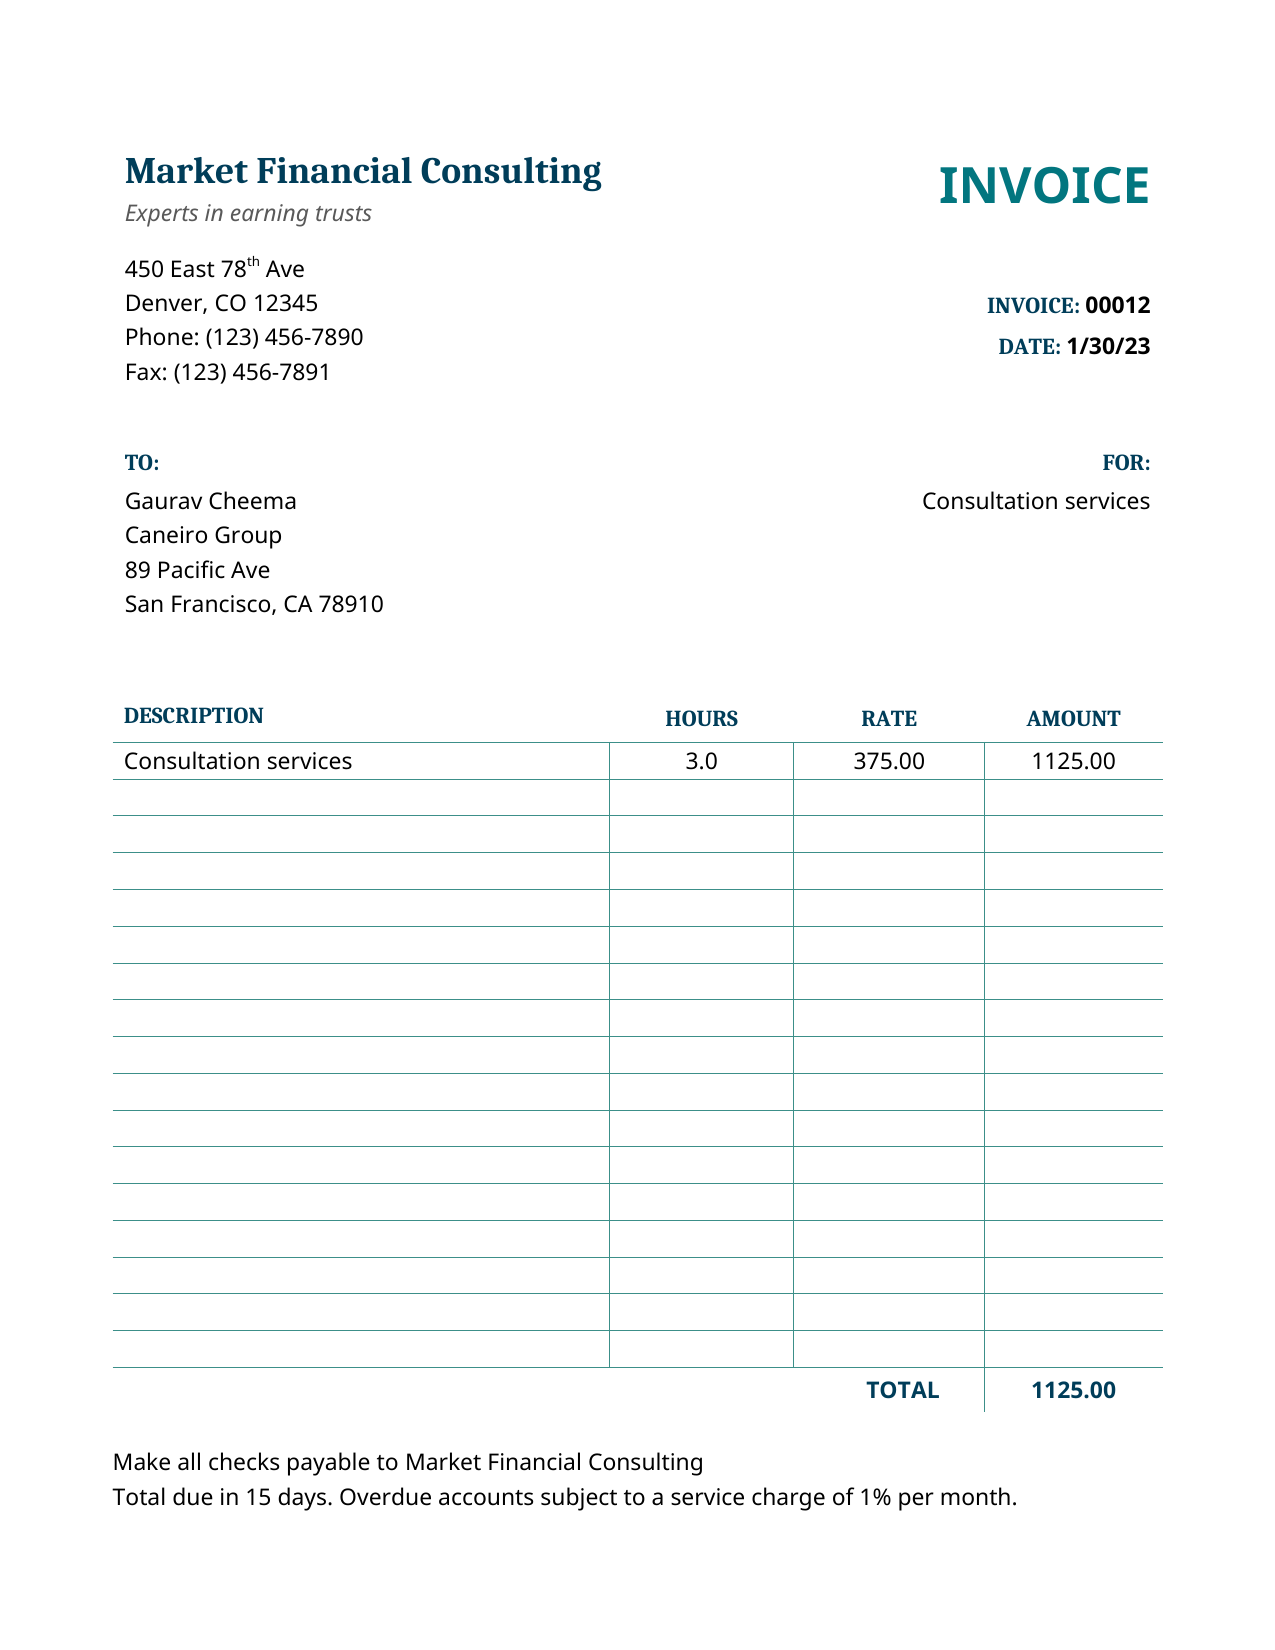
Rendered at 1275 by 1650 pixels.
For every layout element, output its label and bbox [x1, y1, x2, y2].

table_cell [794, 1000, 984, 1036]
table_header [609, 697, 794, 742]
table_cell [113, 927, 609, 962]
table_cell [610, 816, 793, 852]
table_cell [985, 1147, 1162, 1183]
table_cell [794, 853, 984, 889]
table_cell [610, 890, 793, 926]
table_cell [113, 890, 609, 926]
table_header [113, 150, 637, 449]
table_cell [610, 1184, 793, 1220]
table_cell [794, 1074, 984, 1109]
table_cell [794, 1184, 984, 1220]
table_cell [610, 1037, 793, 1073]
table_cell [985, 1294, 1162, 1330]
table_cell [113, 1368, 984, 1412]
table_cell [113, 1000, 609, 1036]
table_cell [610, 1294, 793, 1330]
table_cell [794, 890, 984, 926]
table_header [794, 697, 984, 742]
table_cell [985, 1000, 1162, 1036]
table_cell [985, 816, 1162, 852]
table_cell [113, 1184, 609, 1220]
table_cell [610, 1074, 793, 1109]
table_header [638, 150, 1162, 449]
table_header [984, 697, 1162, 742]
table_cell [985, 1331, 1162, 1367]
table_cell [794, 1294, 984, 1330]
table_cell [794, 743, 984, 778]
table_cell [113, 1258, 609, 1293]
table_cell [113, 853, 609, 889]
table_cell [113, 964, 609, 999]
table_cell [113, 1111, 609, 1146]
table_cell [638, 450, 1162, 697]
table_cell [610, 1331, 793, 1367]
table_cell [985, 1037, 1162, 1073]
table_cell [610, 927, 793, 962]
table_cell [794, 1111, 984, 1146]
table_cell [794, 1147, 984, 1183]
table_cell [113, 1037, 609, 1073]
table_cell [794, 1037, 984, 1073]
table_cell [113, 780, 609, 815]
table_cell [985, 853, 1162, 889]
table_cell [610, 853, 793, 889]
table_cell [113, 1331, 609, 1367]
table_cell [610, 964, 793, 999]
table_cell [113, 1221, 609, 1257]
table_cell [794, 927, 984, 962]
table_cell [610, 743, 793, 778]
table_cell [794, 1331, 984, 1367]
table_cell [794, 1221, 984, 1257]
table_cell [985, 1258, 1162, 1293]
table_cell [610, 1000, 793, 1036]
table_cell [985, 1221, 1162, 1257]
table_cell [113, 1294, 609, 1330]
table_cell [113, 1147, 609, 1183]
table_cell [985, 743, 1162, 778]
table_cell [794, 964, 984, 999]
table_cell [610, 1147, 793, 1183]
table_cell [985, 890, 1162, 926]
table_cell [985, 927, 1162, 962]
table_cell [113, 450, 637, 697]
table_cell [985, 964, 1162, 999]
table_cell [610, 780, 793, 815]
table_cell [985, 1074, 1162, 1109]
table_cell [113, 816, 609, 852]
table_cell [985, 780, 1162, 815]
table_header [113, 697, 609, 742]
table_cell [985, 1368, 1162, 1412]
table_cell [610, 1258, 793, 1293]
table_cell [794, 816, 984, 852]
table_cell [794, 1258, 984, 1293]
table_cell [113, 743, 609, 778]
table_cell [610, 1221, 793, 1257]
table_cell [610, 1111, 793, 1146]
table_cell [794, 780, 984, 815]
table_cell [985, 1111, 1162, 1146]
table_cell [985, 1184, 1162, 1220]
table_cell [113, 1074, 609, 1109]
